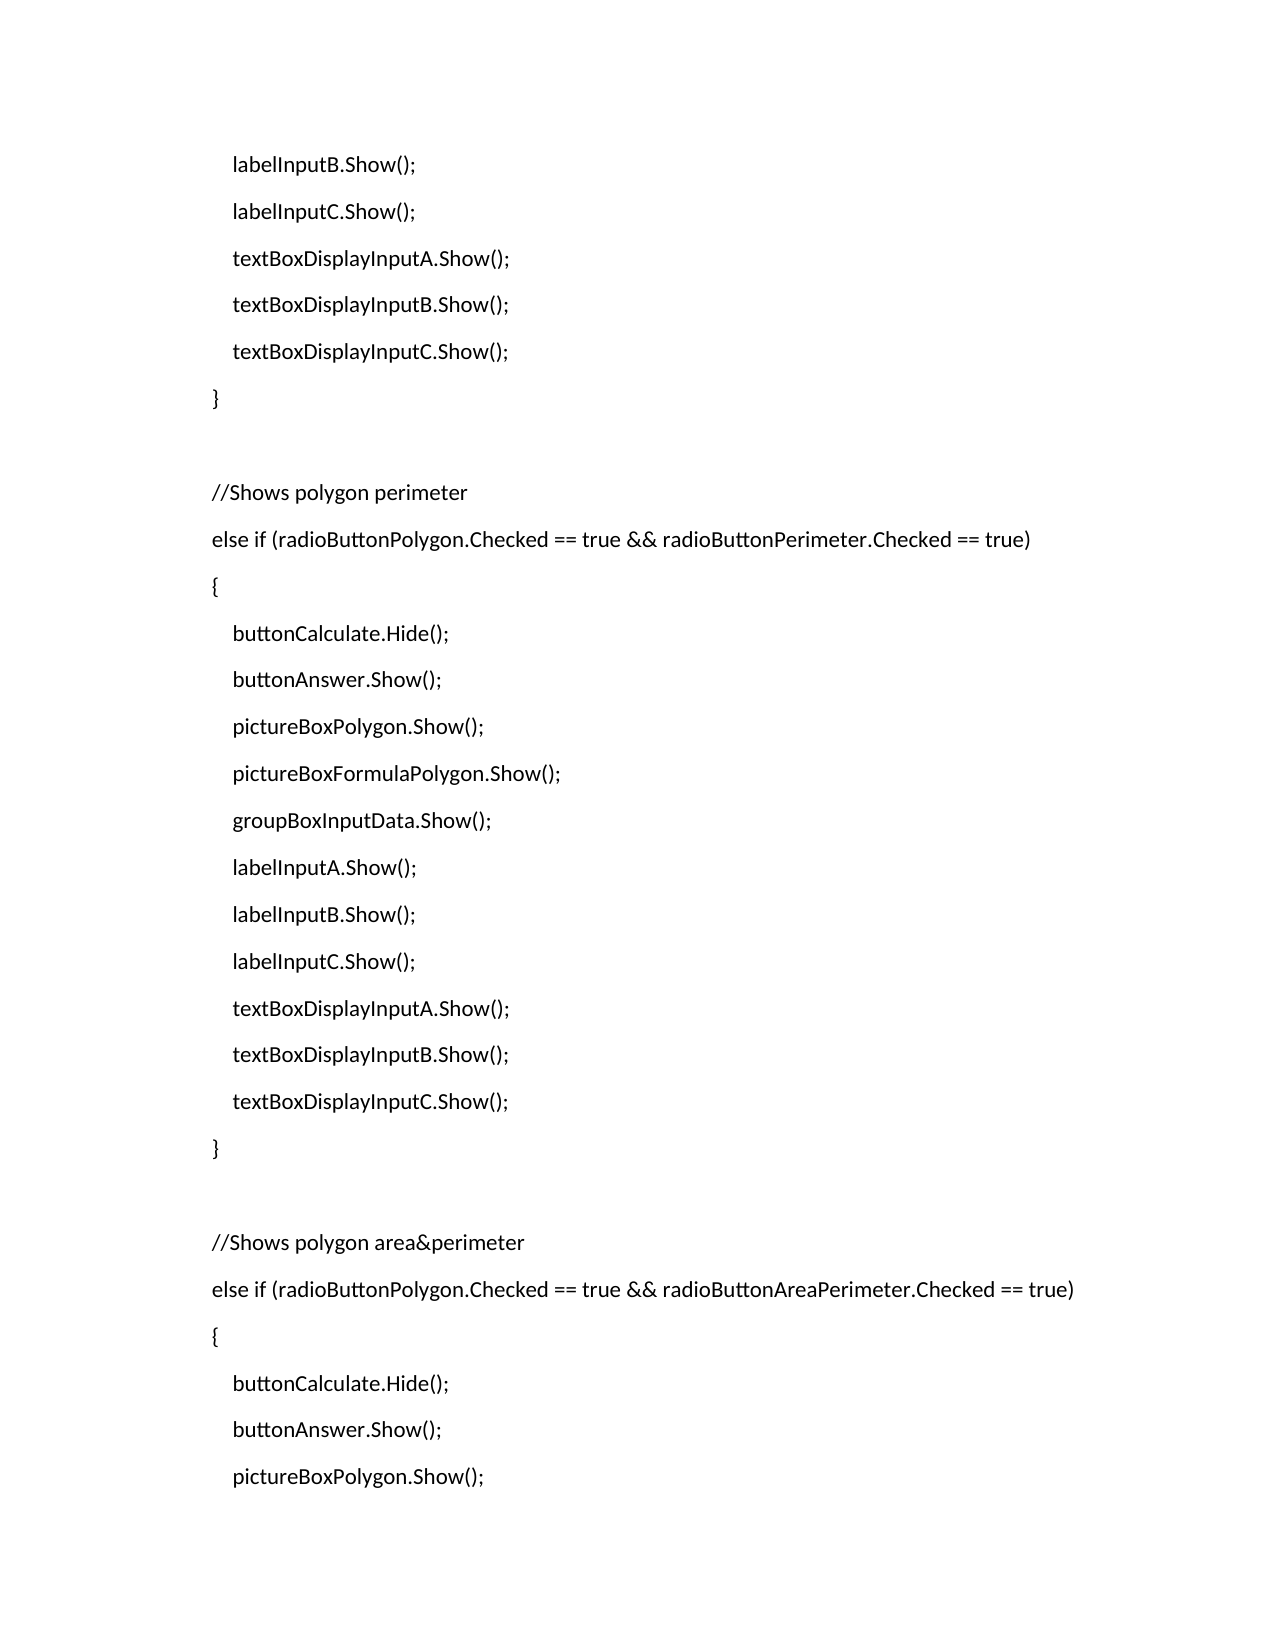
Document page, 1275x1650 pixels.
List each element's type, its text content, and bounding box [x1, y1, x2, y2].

text labelInputB.Show(); [150, 900, 1125, 928]
text textBoxDisplayInputA.Show(); [150, 244, 1125, 272]
text textBoxDisplayInputC.Show(); [150, 337, 1125, 366]
text { [150, 1322, 1125, 1350]
text buttonCalculate.Hide(); [150, 1369, 1125, 1397]
text pictureBoxPolygon.Show(); [150, 712, 1125, 741]
text //Shows polygon perimeter [150, 478, 1125, 506]
text textBoxDisplayInputB.Show(); [150, 1041, 1125, 1069]
text } [150, 384, 1125, 412]
text buttonAnswer.Show(); [150, 666, 1125, 694]
text textBoxDisplayInputB.Show(); [150, 291, 1125, 319]
text labelInputA.Show(); [150, 853, 1125, 881]
text labelInputC.Show(); [150, 197, 1125, 225]
text buttonCalculate.Hide(); [150, 619, 1125, 647]
text buttonAnswer.Show(); [150, 1416, 1125, 1444]
text //Shows polygon area&perimeter [150, 1228, 1125, 1256]
text pictureBoxFormulaPolygon.Show(); [150, 759, 1125, 787]
text groupBoxInputData.Show(); [150, 806, 1125, 834]
text pictureBoxPolygon.Show(); [150, 1462, 1125, 1491]
text else if (radioButtonPolygon.Checked == true && radioButtonAreaPerimeter.Checked == true) [150, 1275, 1125, 1303]
text else if (radioButtonPolygon.Checked == true && radioButtonPerimeter.Checked == true) [150, 525, 1125, 553]
text textBoxDisplayInputA.Show(); [150, 994, 1125, 1022]
text labelInputC.Show(); [150, 947, 1125, 975]
text } [150, 1134, 1125, 1162]
text textBoxDisplayInputC.Show(); [150, 1087, 1125, 1116]
text { [150, 572, 1125, 600]
text labelInputB.Show(); [150, 150, 1125, 178]
